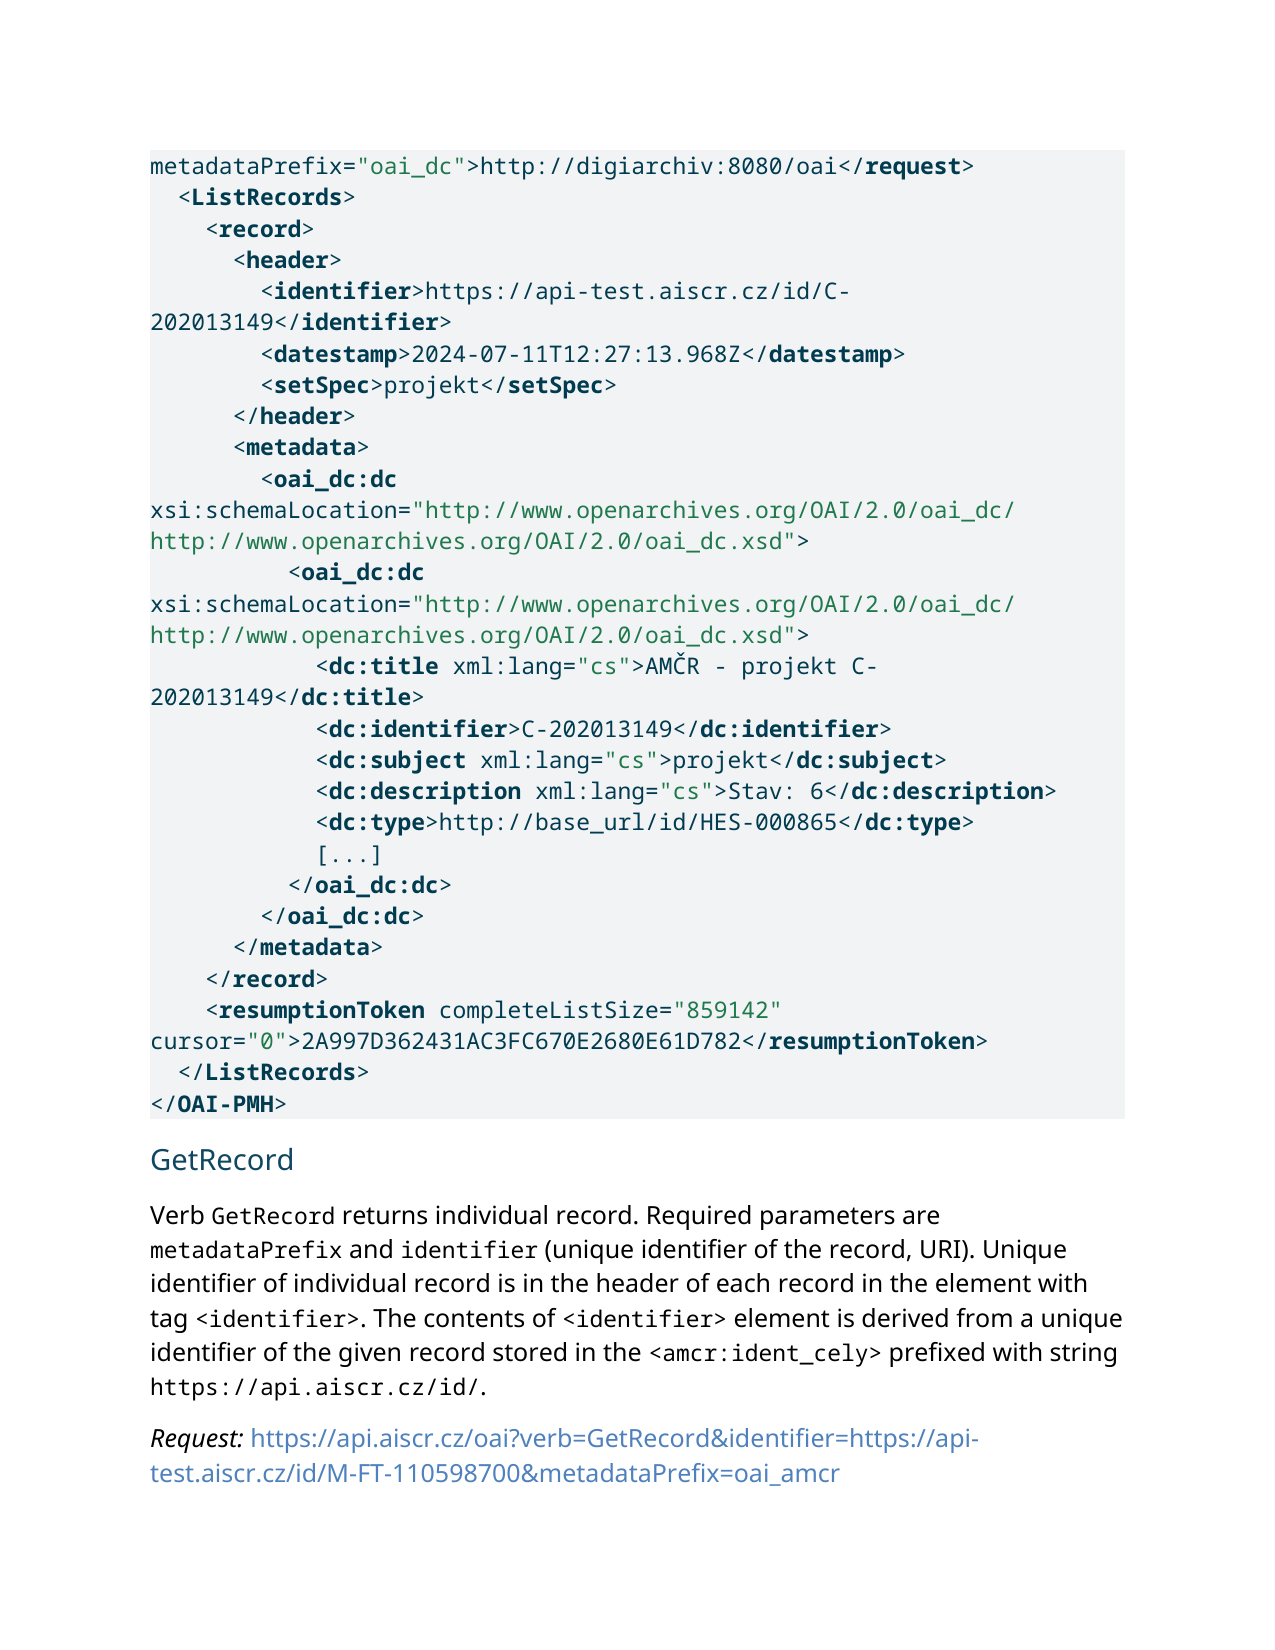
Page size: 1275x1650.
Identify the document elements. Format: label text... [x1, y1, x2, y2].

text Request: https://api.aiscr.cz/oai?verb=GetRecord&identifier=https://api-test.aiscr.cz/id/M-FT-110598700&metadataPrefix=oai_amcr [150, 1421, 1125, 1489]
subtitle GetRecord [150, 1139, 1125, 1179]
text Verb GetRecord returns individual record. Required parameters are metadataPrefix and identifier (unique identifier of the record, URI). Unique identifier of individual record is in the header of each record in the element with tag <identifier>. The contents of <identifier> element is derived from a unique identifier of the given record stored in the <amcr:ident_cely> prefixed with string https://api.aiscr.cz/id/. [150, 1198, 1125, 1402]
